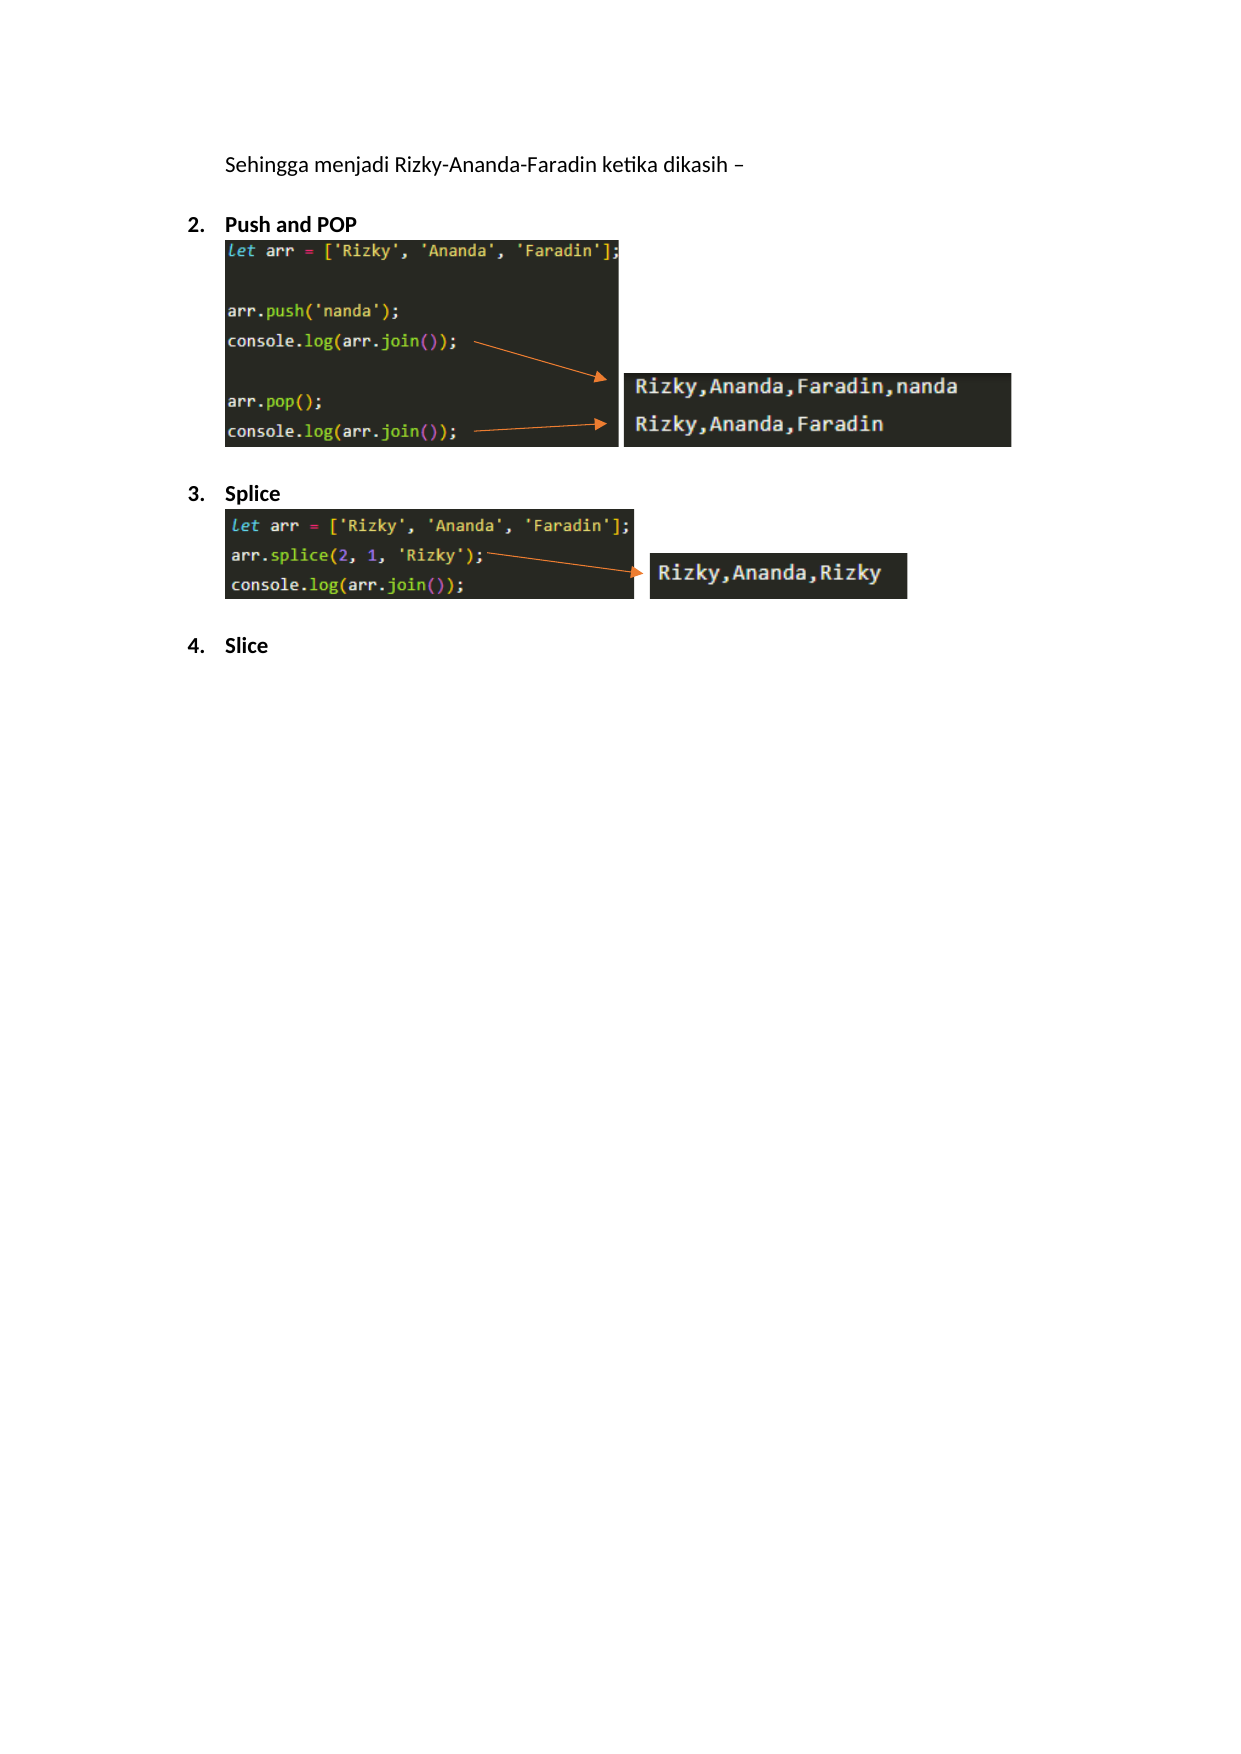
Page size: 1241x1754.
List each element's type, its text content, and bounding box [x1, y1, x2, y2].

picture [649, 553, 908, 599]
picture [225, 240, 619, 447]
list Splice [187, 479, 1090, 507]
list Sehingga menjadi Rizky-Ananda-Faradin ketika dikasih – [225, 150, 1090, 178]
picture [623, 373, 1012, 447]
list Slice [187, 631, 1090, 659]
picture [225, 509, 635, 599]
list Push and POP [187, 210, 1090, 238]
